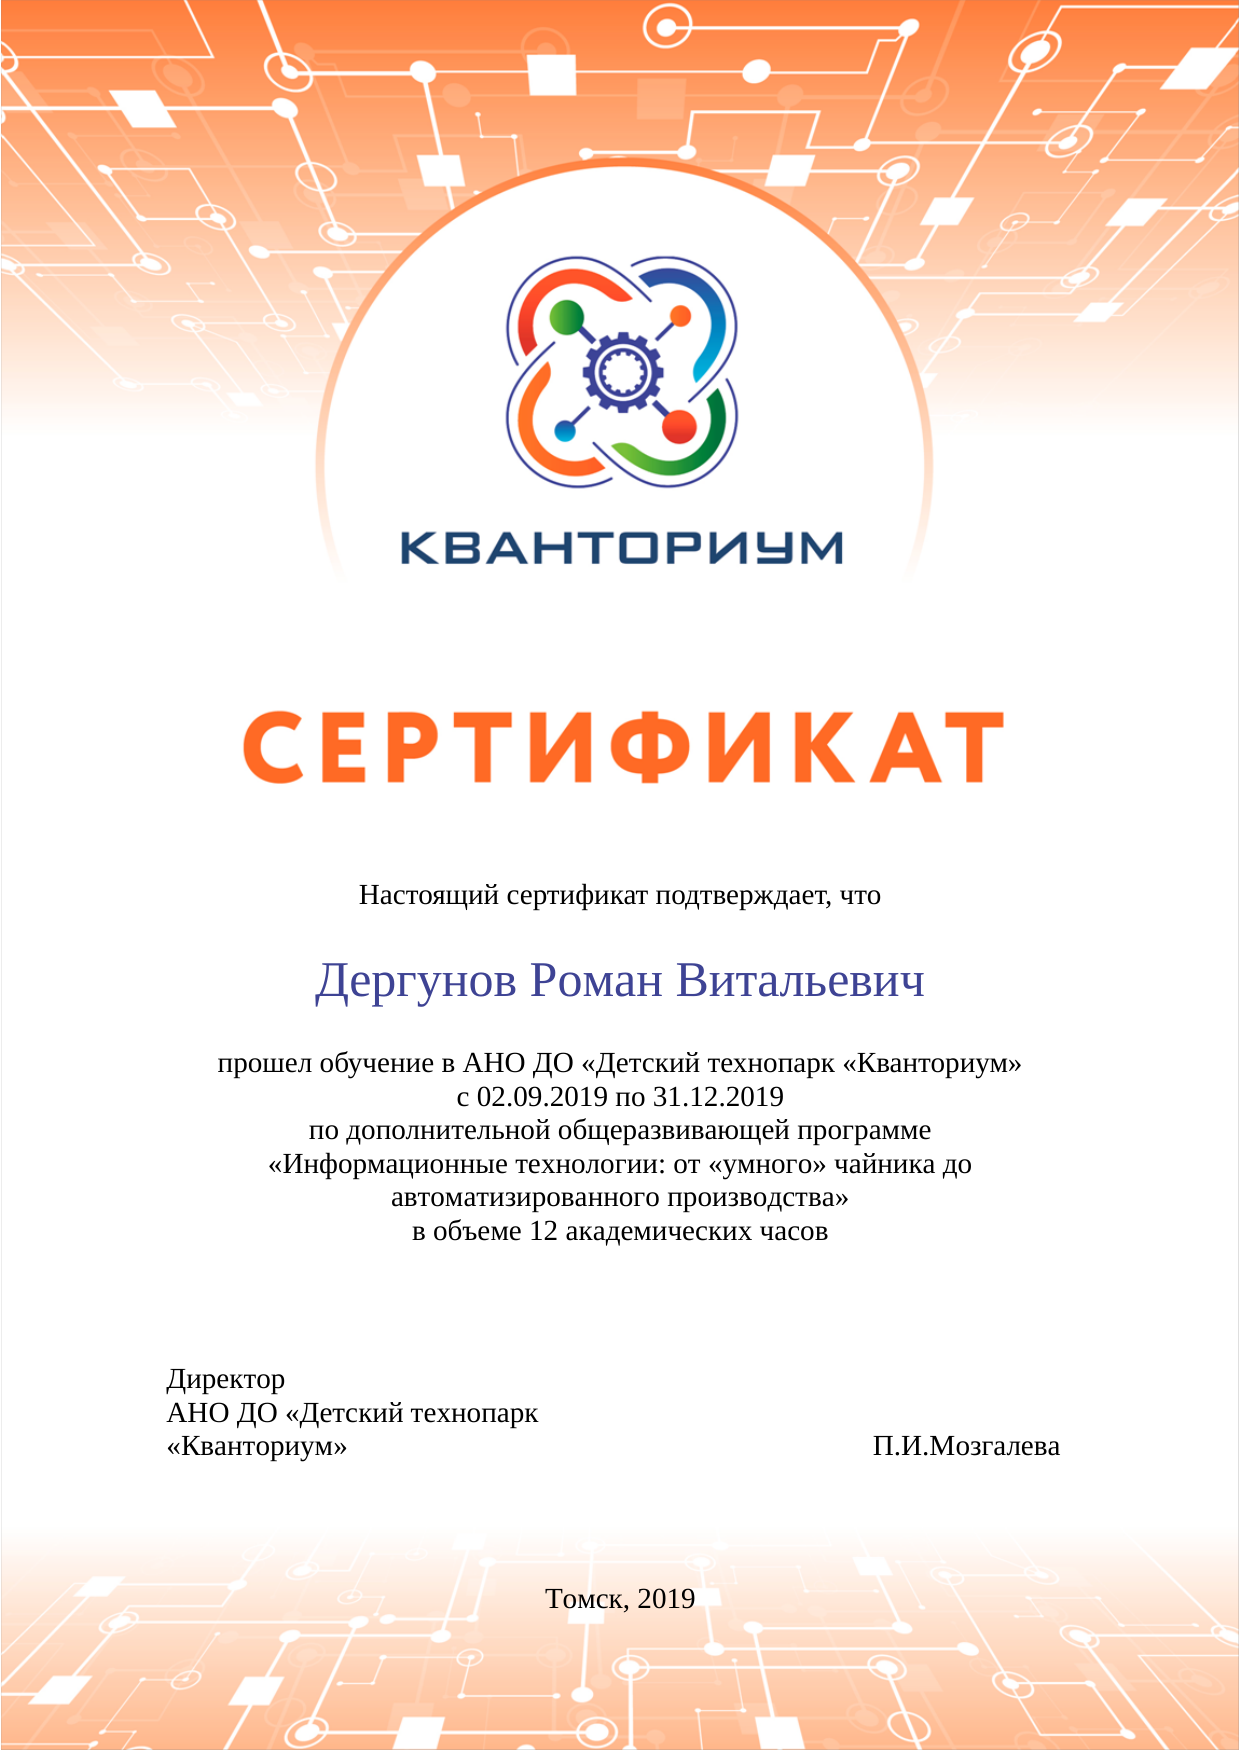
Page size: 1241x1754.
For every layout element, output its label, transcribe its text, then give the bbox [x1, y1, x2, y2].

table_cell Директор АНО ДО «Детский технопарк «Кванториум» П.И.Мозгалева [155, 1275, 1085, 1462]
text Томск, 2019 [0, 1581, 1240, 1614]
picture [0, 0, 1239, 1581]
table_cell Настоящий сертификат подтверждает, что Дергунов Роман Витальевич прошел обучение в АНО ДО «Детский технопарк «Кванториум» c 02.09.2019 по 31.12.2019 по дополнительной общеразвивающей программе «Информационные технологии: от «умного» чайника до автоматизированного производства» в объеме 12 академических часов [155, 878, 1085, 1275]
table_header [155, 475, 1085, 877]
picture [0, 1614, 1239, 1751]
